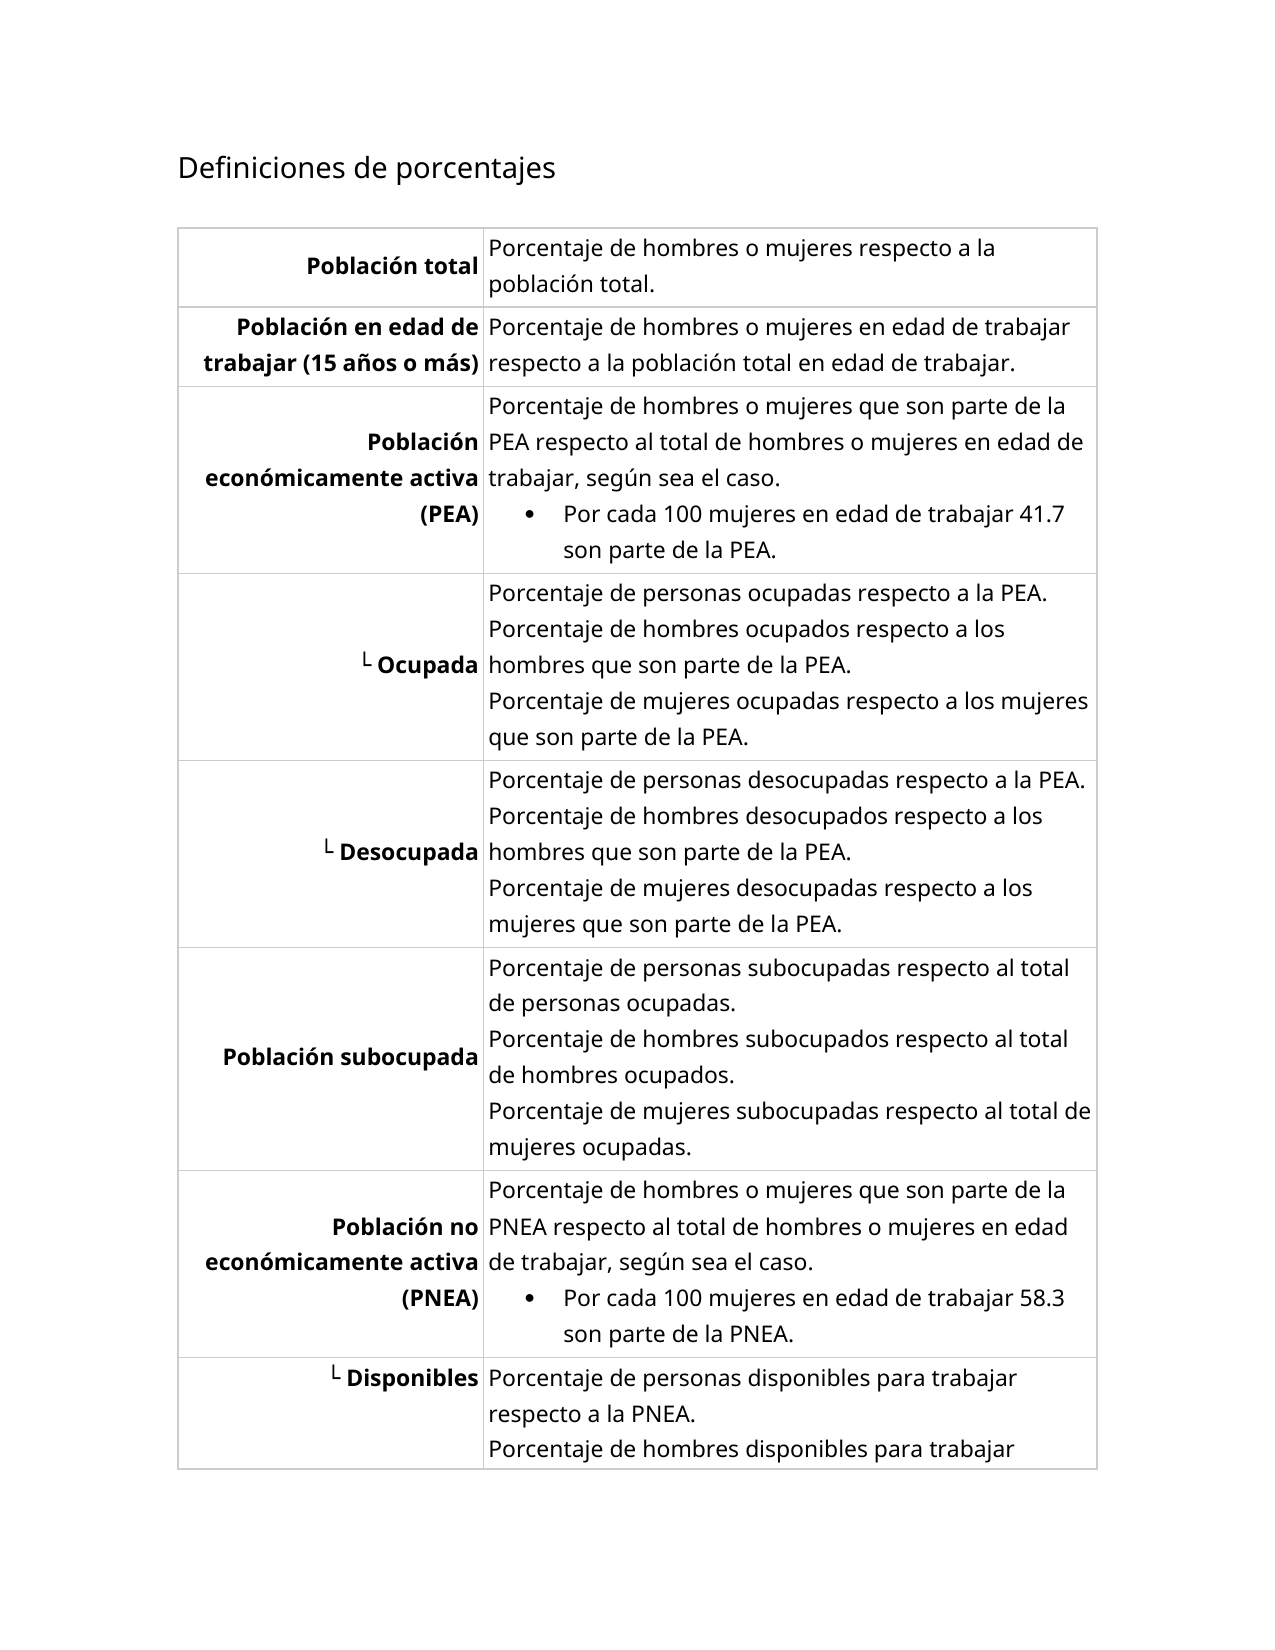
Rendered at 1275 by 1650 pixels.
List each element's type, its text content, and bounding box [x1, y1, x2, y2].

table_header Población total [179, 229, 483, 306]
table_cell Porcentaje de hombres o mujeres en edad de trabajar respecto a la población total en edad de trabajar. [484, 308, 1096, 386]
table_cell Población subocupada [179, 948, 483, 1170]
table_cell └ Disponibles [179, 1358, 483, 1468]
table_cell Porcentaje de personas desocupadas respecto a la PEA. Porcentaje de hombres desocupados respecto a los hombres que son parte de la PEA. Porcentaje de mujeres desocupadas respecto a los mujeres que son parte de la PEA. [484, 761, 1096, 947]
table_cell Porcentaje de hombres o mujeres que son parte de la PEA respecto al total de hombres o mujeres en edad de trabajar, según sea el caso. Por cada 100 mujeres en edad de trabajar 41.7 son parte de la PEA. [484, 387, 1096, 573]
table_cell └ Ocupada [179, 574, 483, 760]
table_cell Población económicamente activa (PEA) [179, 387, 483, 573]
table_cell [484, 1358, 1096, 1468]
table_header Porcentaje de hombres o mujeres respecto a la población total. [484, 229, 1096, 306]
table_cell Población no económicamente activa (PNEA) [179, 1171, 483, 1357]
table_cell Porcentaje de personas ocupadas respecto a la PEA. Porcentaje de hombres ocupados respecto a los hombres que son parte de la PEA. Porcentaje de mujeres ocupadas respecto a los mujeres que son parte de la PEA. [484, 574, 1096, 760]
text Definiciones de porcentajes [177, 148, 1098, 187]
table_cell └ Desocupada [179, 761, 483, 947]
table_cell Porcentaje de hombres o mujeres que son parte de la PNEA respecto al total de hombres o mujeres en edad de trabajar, según sea el caso. Por cada 100 mujeres en edad de trabajar 58.3 son parte de la PNEA. [484, 1171, 1096, 1357]
table_cell Porcentaje de personas subocupadas respecto al total de personas ocupadas. Porcentaje de hombres subocupados respecto al total de hombres ocupados. Porcentaje de mujeres subocupadas respecto al total de mujeres ocupadas. [484, 948, 1096, 1170]
table_cell Población en edad de trabajar (15 años o más) [179, 308, 483, 386]
